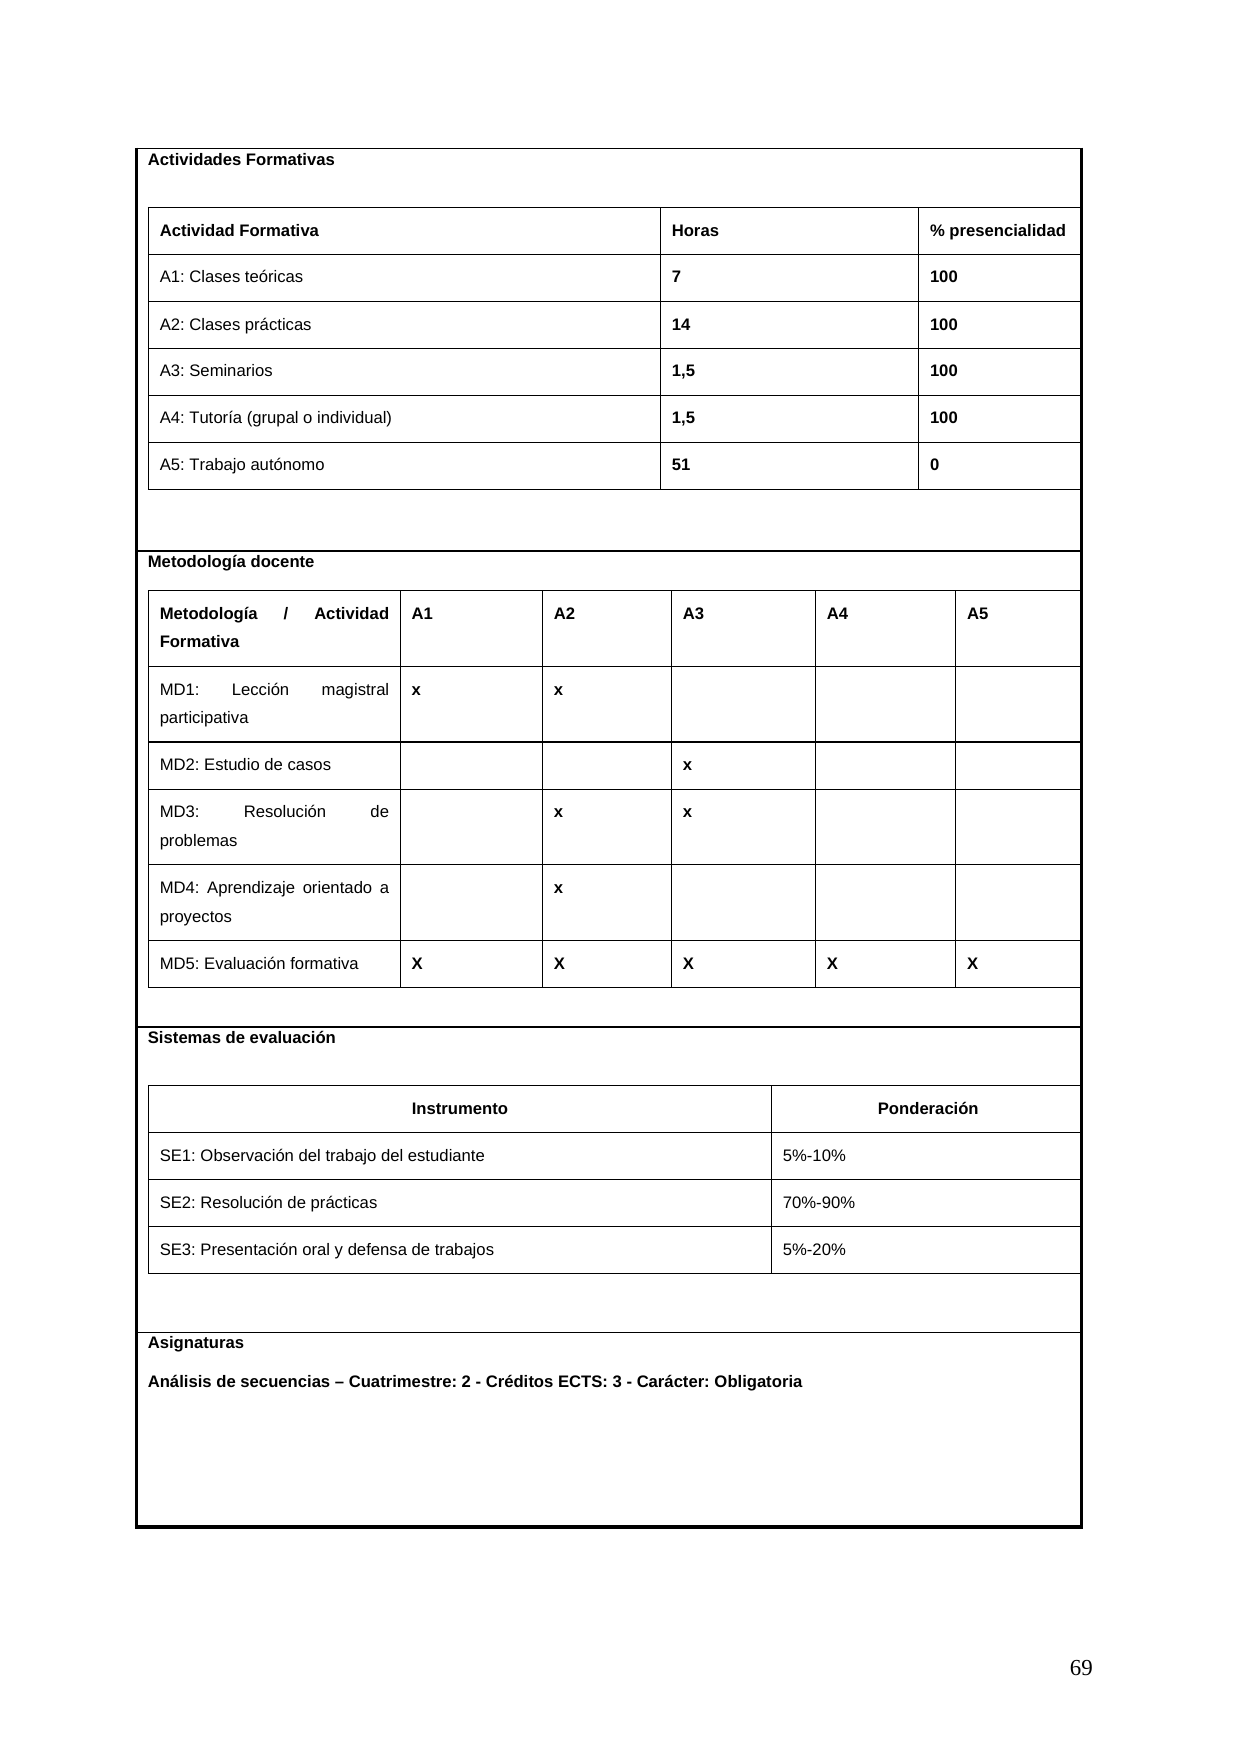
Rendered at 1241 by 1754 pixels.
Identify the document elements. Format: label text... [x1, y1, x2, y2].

table_cell Asignaturas Análisis de secuencias – Cuatrimestre: 2 - Créditos ECTS: 3 - Carácter: Obligatoria [138, 1333, 1080, 1525]
table_cell Actividades Formativas [138, 149, 1080, 550]
table_cell Sistemas de evaluación [138, 1028, 1080, 1332]
table_cell Metodología docente [138, 552, 1080, 1026]
